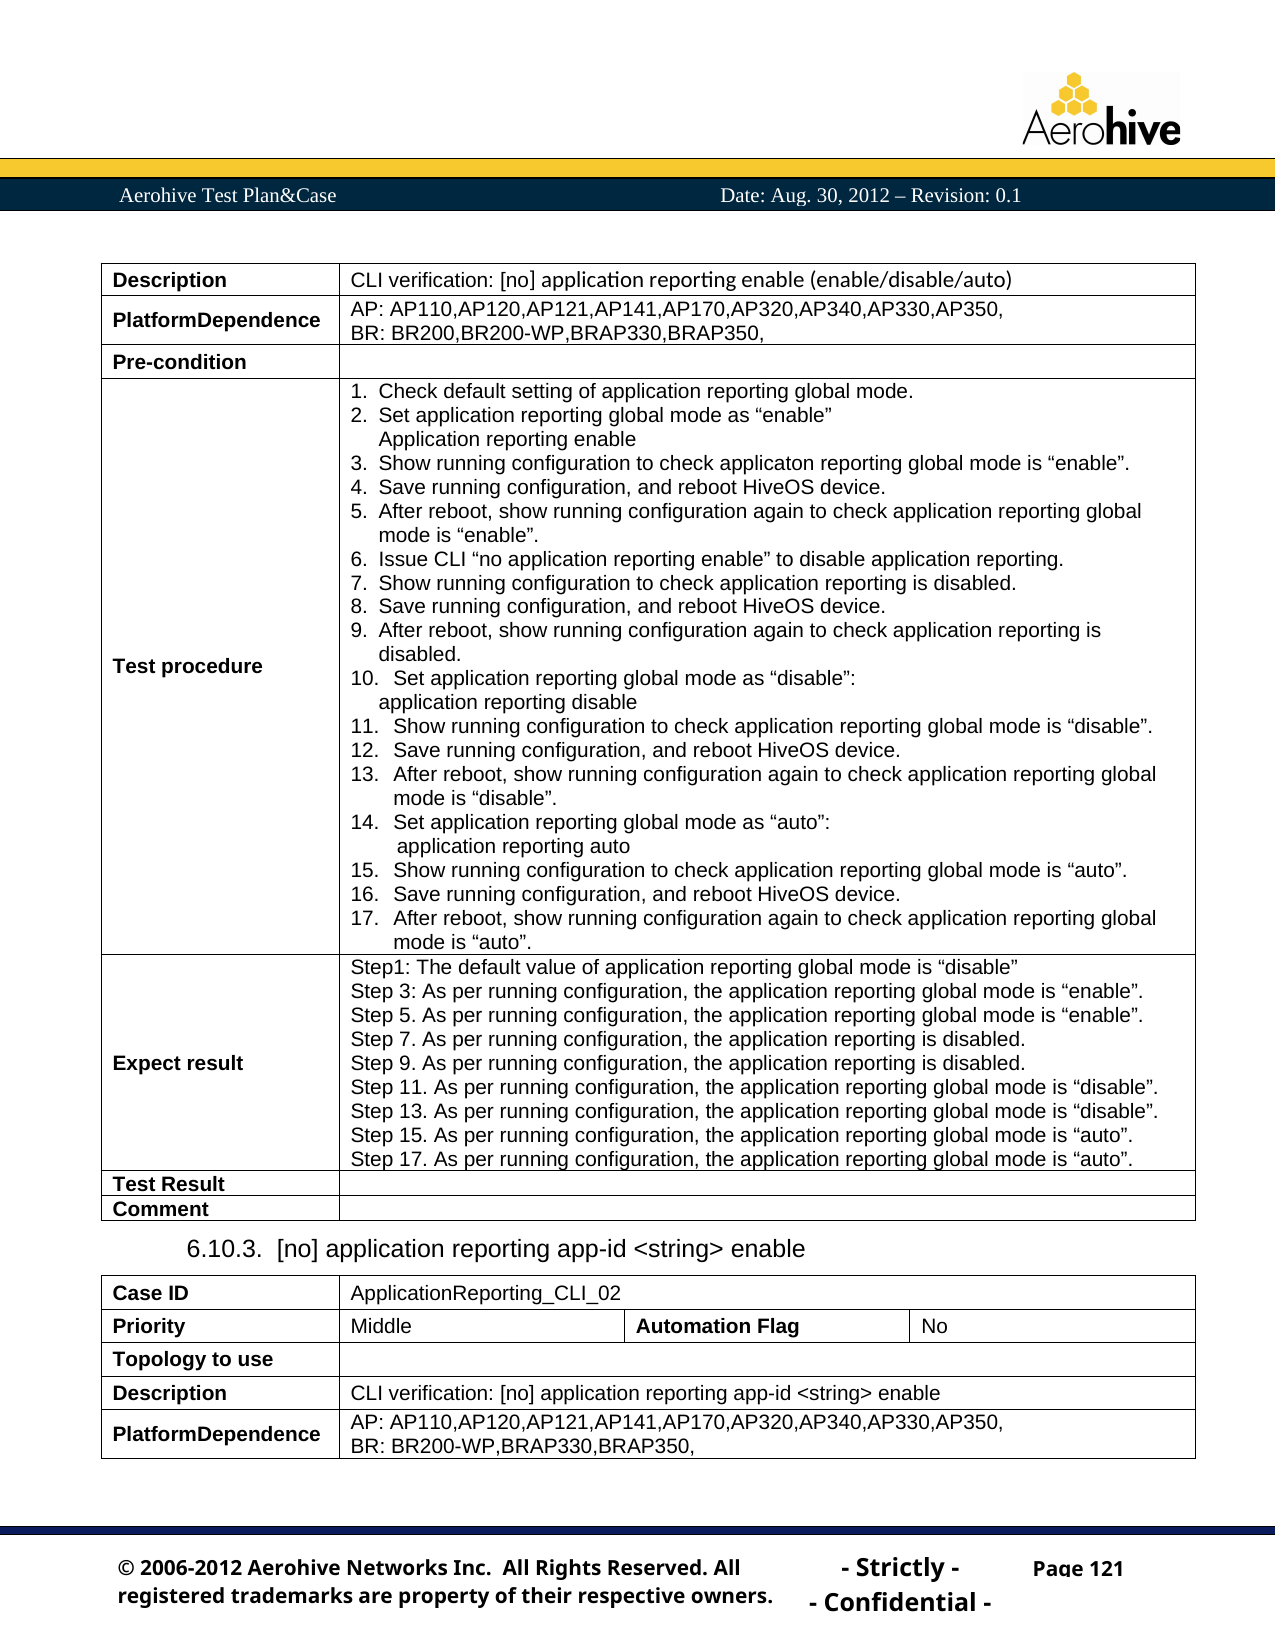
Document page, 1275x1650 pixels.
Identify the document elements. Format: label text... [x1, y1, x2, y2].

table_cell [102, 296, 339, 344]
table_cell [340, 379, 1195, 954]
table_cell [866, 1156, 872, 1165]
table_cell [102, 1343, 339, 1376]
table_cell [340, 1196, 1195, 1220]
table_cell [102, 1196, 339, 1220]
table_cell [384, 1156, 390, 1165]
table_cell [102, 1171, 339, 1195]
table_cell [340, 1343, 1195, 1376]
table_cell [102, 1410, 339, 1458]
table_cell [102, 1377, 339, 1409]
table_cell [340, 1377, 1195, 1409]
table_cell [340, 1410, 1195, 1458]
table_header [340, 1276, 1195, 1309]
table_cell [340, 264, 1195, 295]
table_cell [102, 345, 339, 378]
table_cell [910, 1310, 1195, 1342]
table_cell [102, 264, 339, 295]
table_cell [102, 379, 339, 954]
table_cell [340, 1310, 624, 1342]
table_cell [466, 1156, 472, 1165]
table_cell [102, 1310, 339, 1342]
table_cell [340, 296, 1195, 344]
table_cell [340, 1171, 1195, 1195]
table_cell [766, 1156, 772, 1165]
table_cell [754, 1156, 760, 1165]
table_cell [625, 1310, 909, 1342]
subtitle [no] application reporting app-id <string> enable [186, 1234, 1162, 1263]
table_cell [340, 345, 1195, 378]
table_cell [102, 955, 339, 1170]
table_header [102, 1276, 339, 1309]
picture [1022, 72, 1181, 145]
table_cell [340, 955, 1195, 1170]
